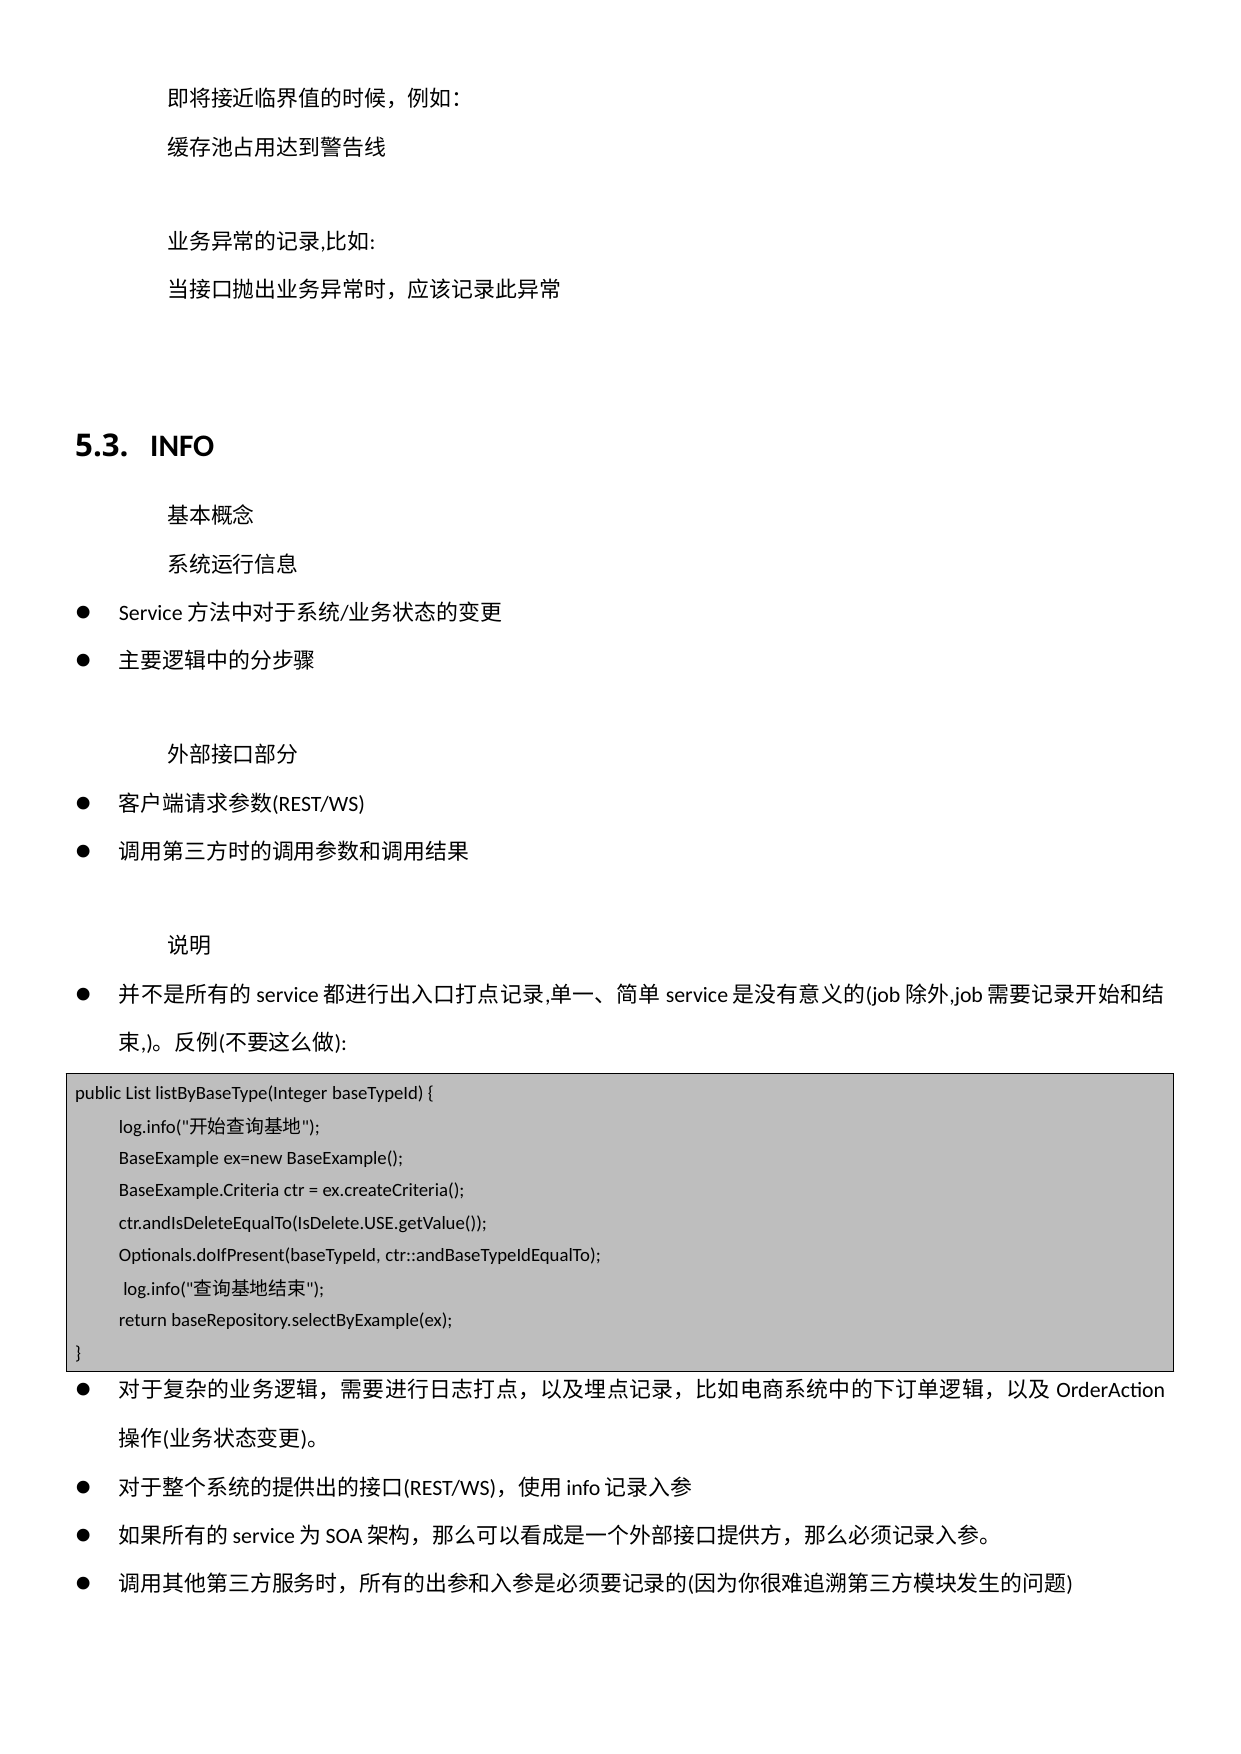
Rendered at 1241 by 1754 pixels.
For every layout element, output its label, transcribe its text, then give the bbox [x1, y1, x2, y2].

text public List listByBaseType(Integer baseTypeId) { log.info("开始查询基地"); BaseExample ex=new BaseExample(); BaseExample.Criteria ctr = ex.createCriteria(); ctr.andIsDeleteEqualTo(IsDelete.USE.getValue()); Optionals.doIfPresent(baseTypeId, ctr::andBaseTypeIdEqualTo); log.info("查询基地结束"); return baseRepository.selectByExample(ex); } [67, 1074, 1173, 1371]
list 客户端请求参数(REST/WS) [75, 785, 1165, 818]
text 即将接近临界值的时候，例如： [75, 81, 1165, 113]
text 说明 [75, 928, 1165, 960]
subtitle INFO [75, 412, 1165, 477]
list 调用其他第三方服务时，所有的出参和入参是必须要记录的(因为你很难追溯第三方模块发生的问题) [75, 1566, 1165, 1598]
text 基本概念 [75, 498, 1165, 530]
text 当接口抛出业务异常时，应该记录此异常 [75, 272, 1165, 304]
list Service方法中对于系统/业务状态的变更 [75, 594, 1165, 627]
text 系统运行信息 [75, 546, 1165, 579]
list 如果所有的service为SOA架构，那么可以看成是一个外部接口提供方，那么必须记录入参。 [75, 1517, 1165, 1550]
text 外部接口部分 [75, 737, 1165, 769]
list 对于复杂的业务逻辑，需要进行日志打点，以及埋点记录，比如电商系统中的下订单逻辑，以及OrderAction操作(业务状态变更)。 [75, 1372, 1165, 1453]
text 业务异常的记录,比如: [75, 223, 1165, 256]
list 调用第三方时的调用参数和调用结果 [75, 834, 1165, 866]
text 缓存池占用达到警告线 [75, 129, 1165, 162]
list 并不是所有的service都进行出入口打点记录,单一、简单service是没有意义的(job除外,job需要记录开始和结束,)。反例(不要这么做): [75, 976, 1165, 1057]
list 对于整个系统的提供出的接口(REST/WS)，使用info记录入参 [75, 1469, 1165, 1502]
list 主要逻辑中的分步骤 [75, 643, 1165, 675]
